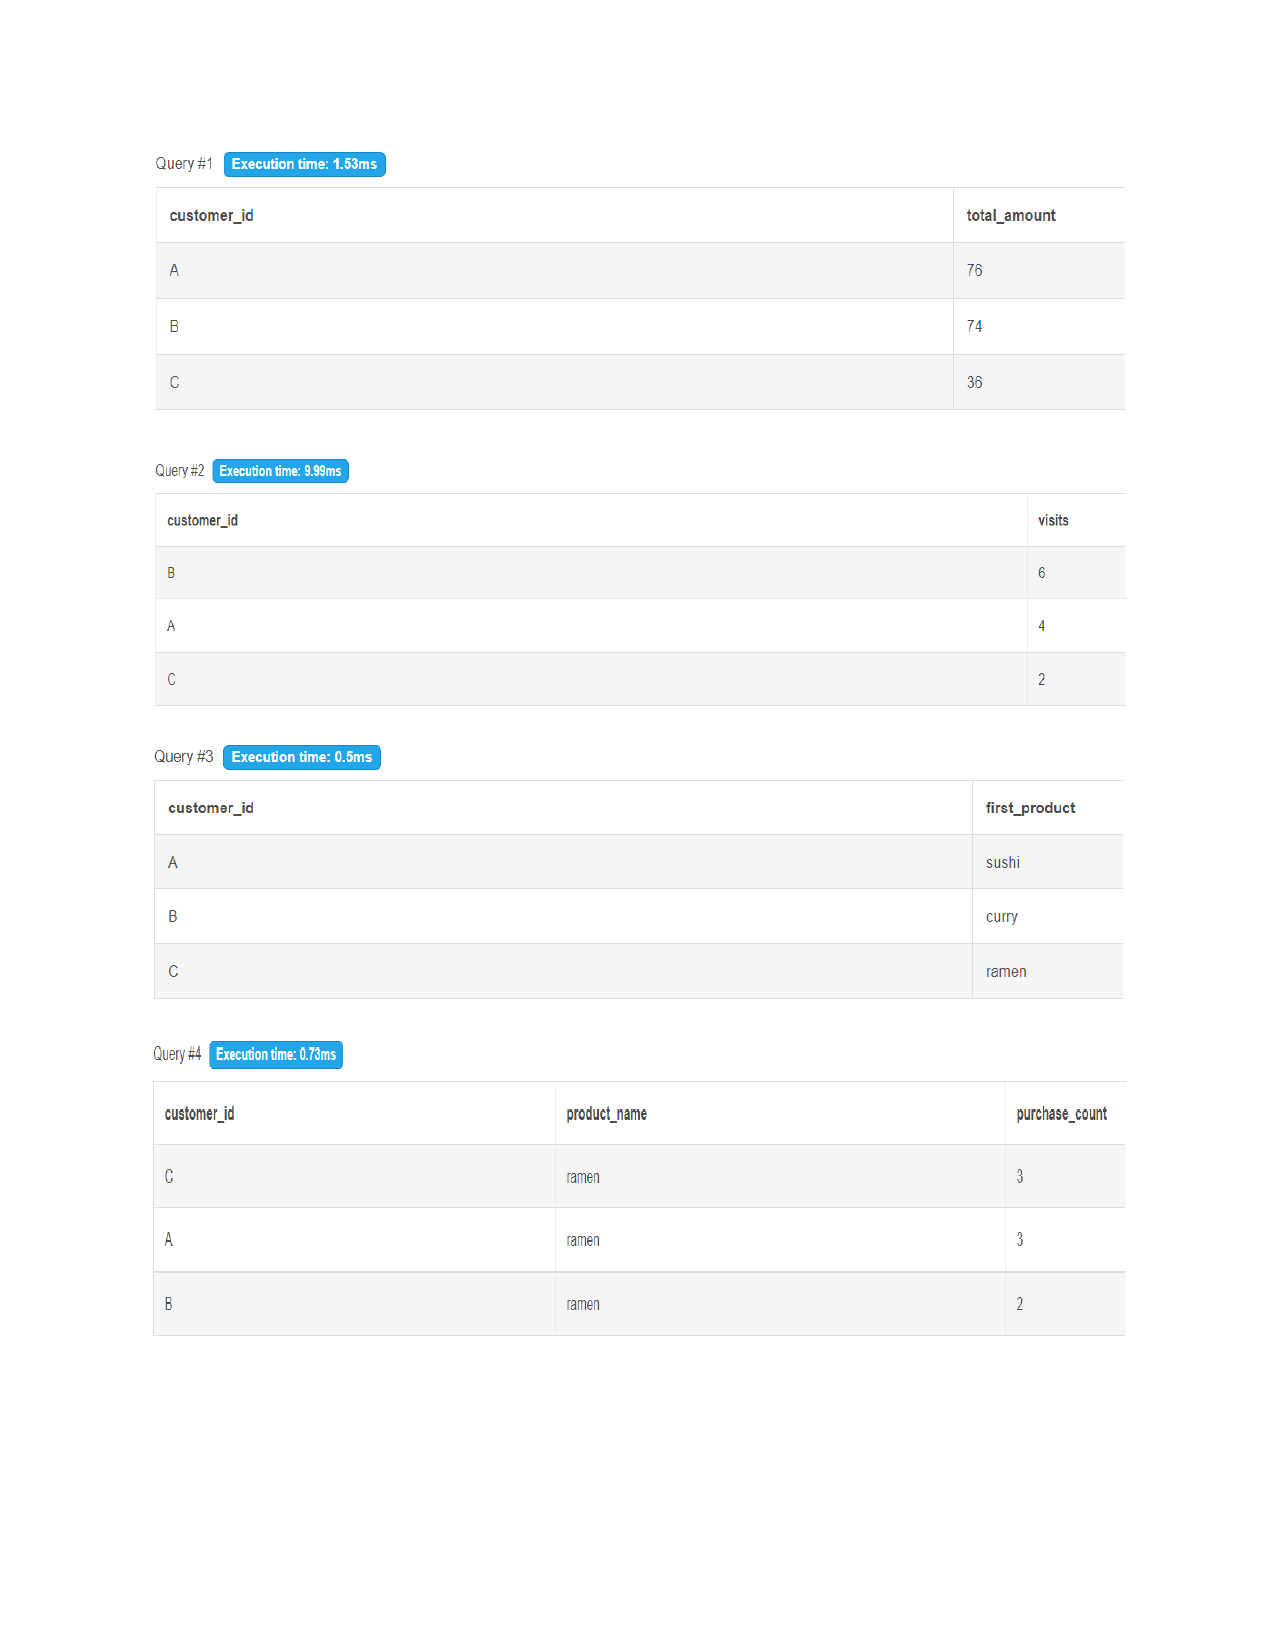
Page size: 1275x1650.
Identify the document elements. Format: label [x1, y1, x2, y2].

picture [150, 150, 1125, 429]
picture [150, 1033, 1126, 1358]
picture [150, 743, 1124, 1009]
picture [150, 453, 1126, 719]
